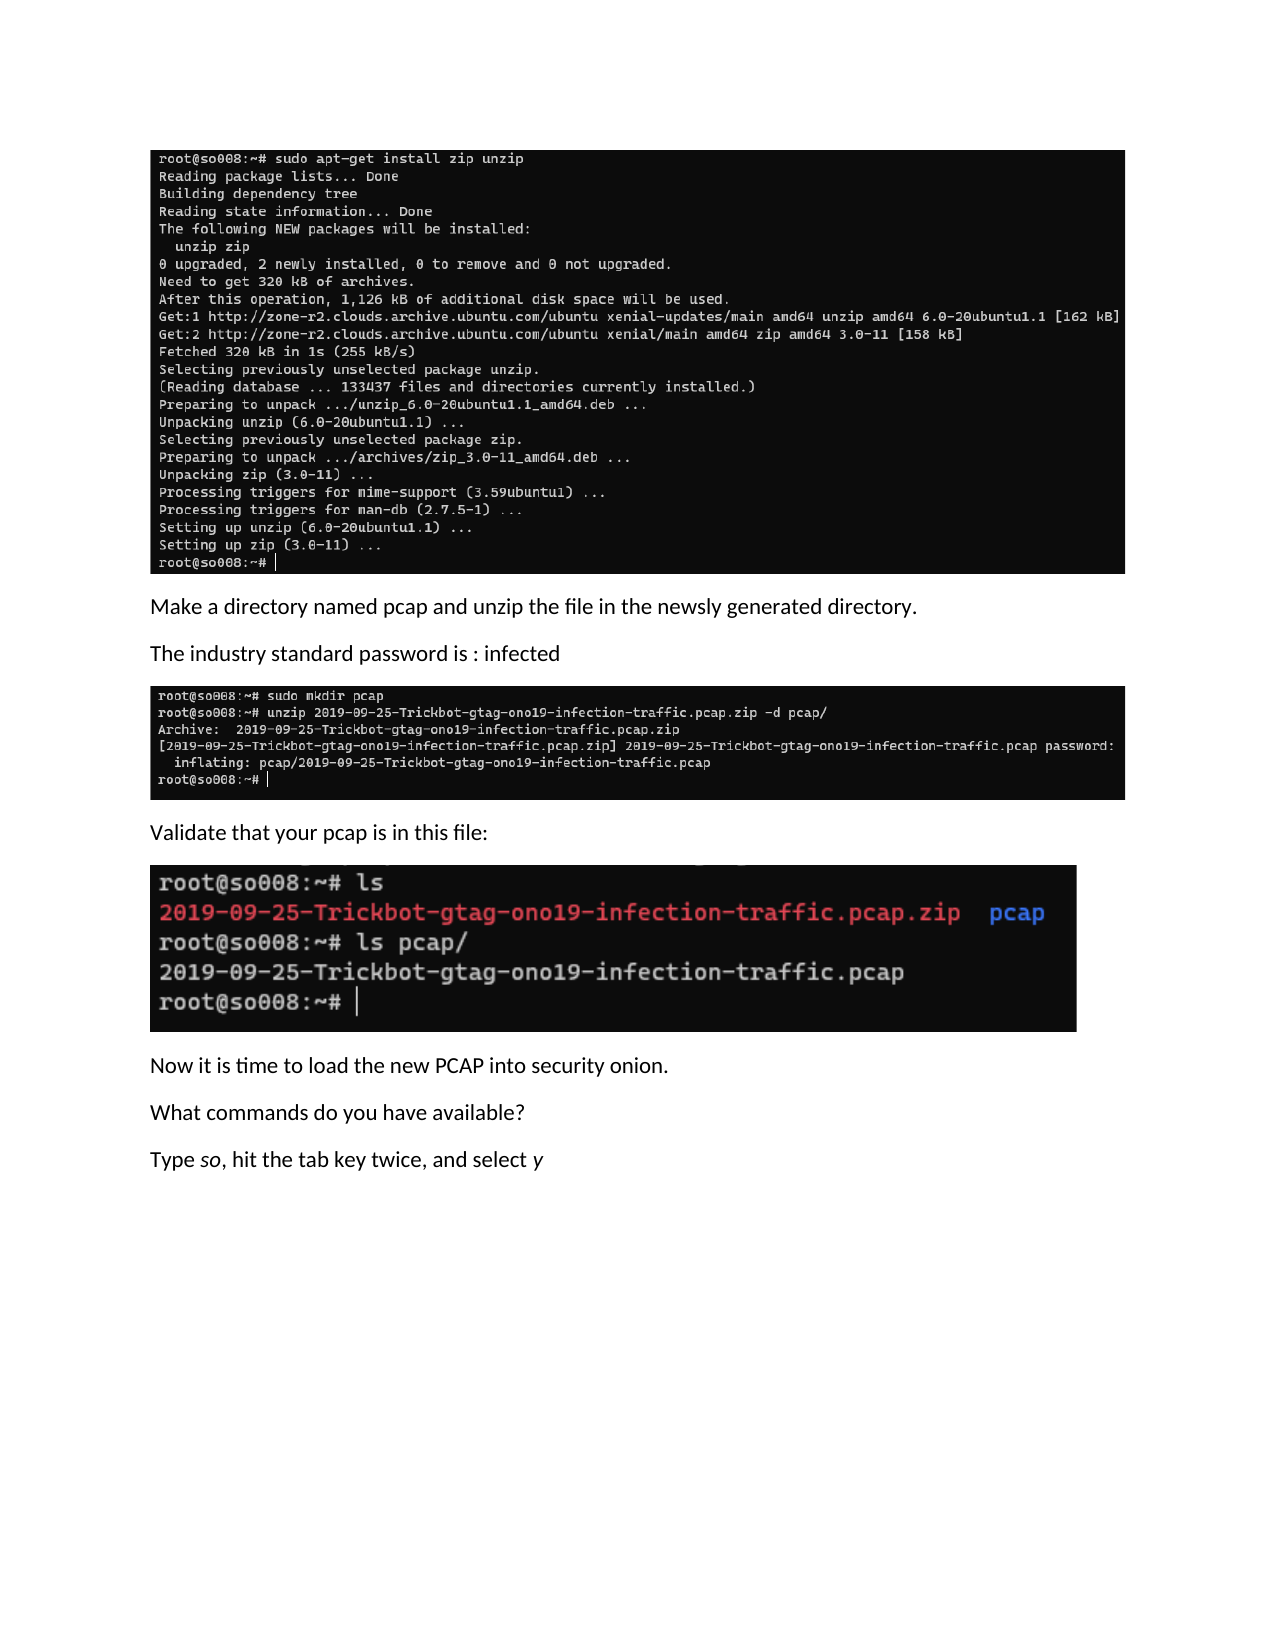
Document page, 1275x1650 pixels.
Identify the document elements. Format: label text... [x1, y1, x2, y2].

text What commands do you have available? [150, 1098, 1125, 1126]
text Validate that your pcap is in this file: [150, 818, 1125, 846]
picture [150, 150, 1125, 574]
text Make a directory named pcap and unzip the file in the newsly generated directory. [150, 592, 1125, 620]
text Now it is time to load the new PCAP into security onion. [150, 1051, 1125, 1079]
picture [150, 686, 1125, 800]
text The industry standard password is : infected [150, 639, 1125, 667]
text Type so, hit the tab key twice, and select y [150, 1145, 1125, 1173]
picture [150, 865, 1077, 1032]
